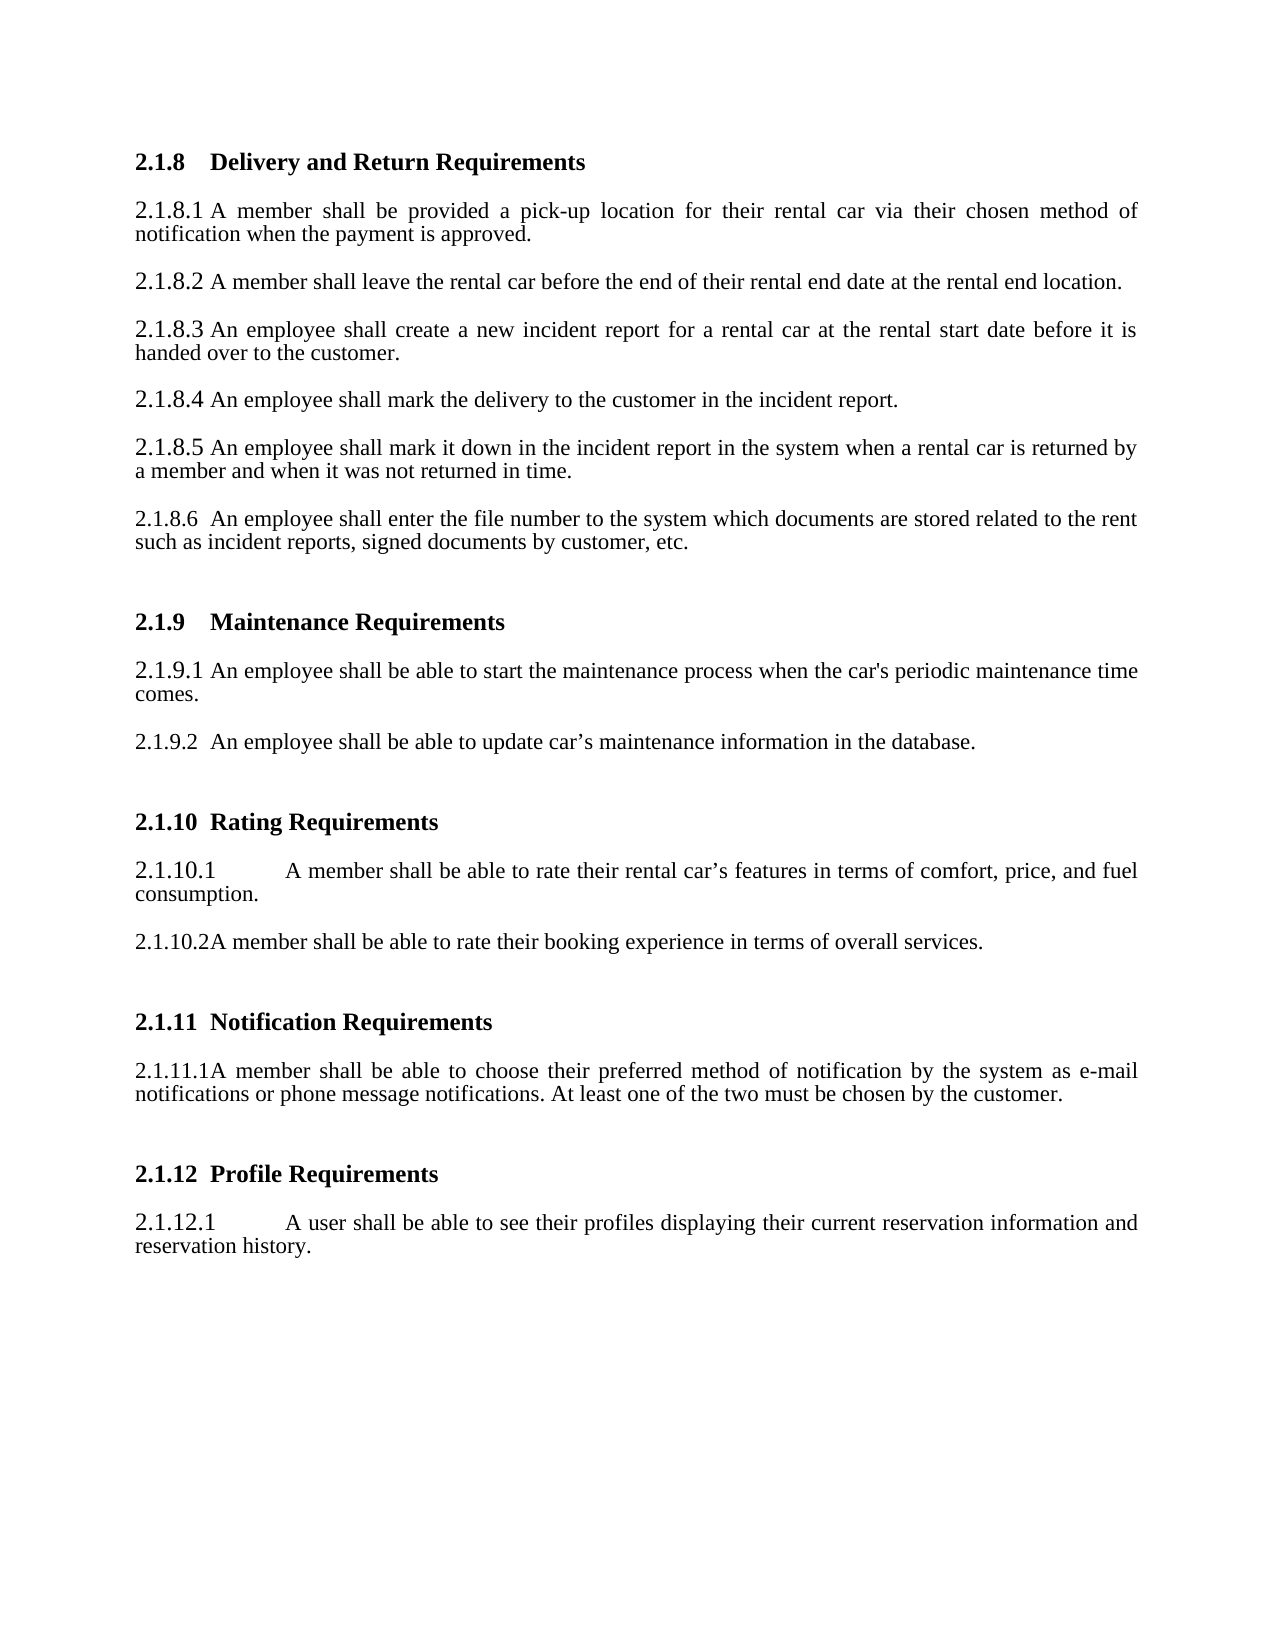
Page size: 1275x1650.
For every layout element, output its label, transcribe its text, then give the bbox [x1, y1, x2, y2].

subtitle A user shall be able to see their profiles displaying their current reservation information and reservation history. [135, 1212, 1140, 1258]
subtitle An employee shall create a new incident report for a rental car at the rental start date before it is handed over to the customer. [135, 319, 1140, 364]
subtitle An employee shall be able to update car’s maintenance information in the database. [135, 731, 1140, 754]
subtitle Notification Requirements [135, 1010, 1140, 1035]
subtitle An employee shall mark the delivery to the customer in the incident report. [135, 389, 1140, 412]
subtitle An employee shall be able to start the maintenance process when the car's periodic maintenance time comes. [135, 660, 1140, 706]
subtitle A member shall be provided a pick-up location for their rental car via their chosen method of notification when the payment is approved. [135, 200, 1140, 246]
subtitle A member shall leave the rental car before the end of their rental end date at the rental end location. [135, 271, 1140, 294]
subtitle An employee shall mark it down in the incident report in the system when a rental car is returned by a member and when it was not returned in time. [135, 437, 1140, 483]
subtitle Rating Requirements [135, 810, 1140, 835]
subtitle Profile Requirements [135, 1162, 1140, 1187]
subtitle A member shall be able to choose their preferred method of notification by the system as e-mail notifications or phone message notifications. At least one of the two must be chosen by the customer. [135, 1060, 1140, 1106]
subtitle A member shall be able to rate their booking experience in terms of overall services. [135, 931, 1140, 954]
subtitle An employee shall enter the file number to the system which documents are stored related to the rent such as incident reports, signed documents by customer, etc. [135, 508, 1140, 554]
subtitle A member shall be able to rate their rental car’s features in terms of comfort, price, and fuel consumption. [135, 860, 1140, 906]
subtitle Maintenance Requirements [135, 610, 1140, 635]
subtitle Delivery and Return Requirements [135, 150, 1140, 175]
